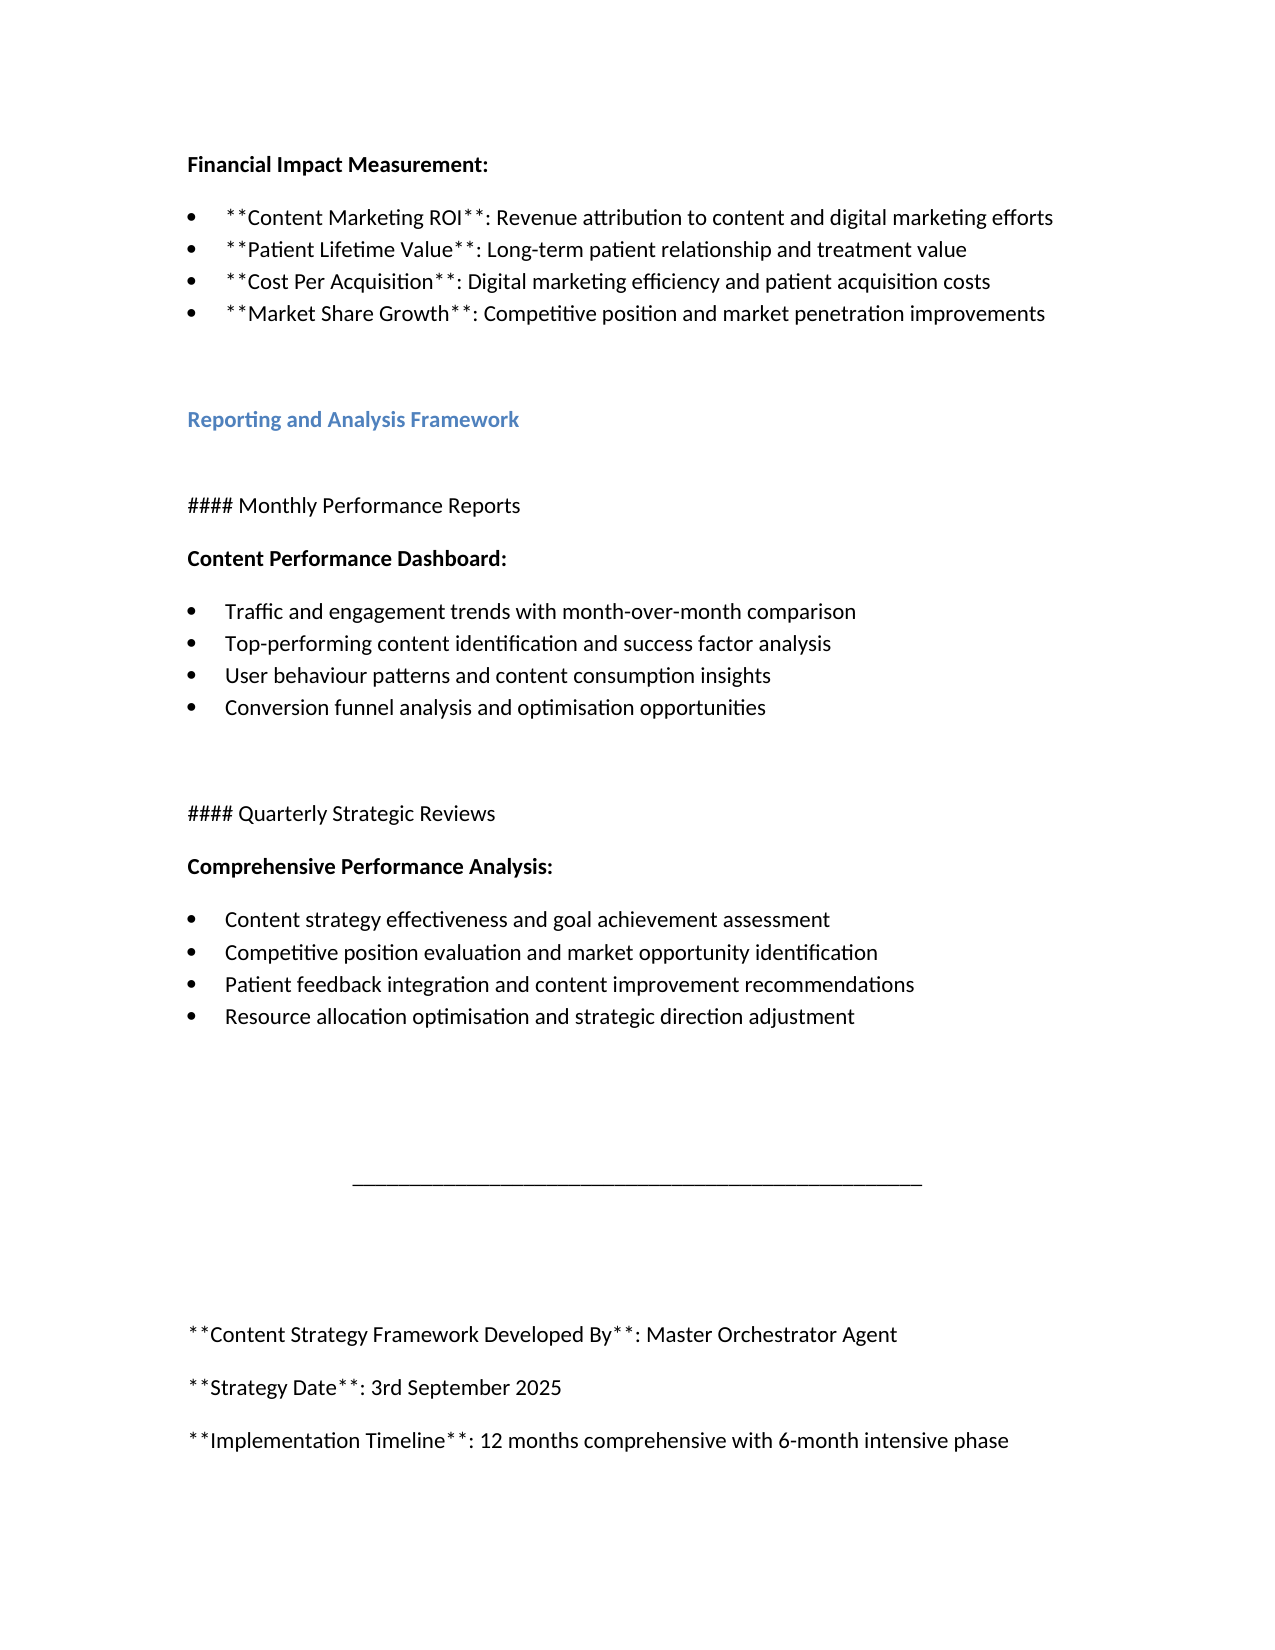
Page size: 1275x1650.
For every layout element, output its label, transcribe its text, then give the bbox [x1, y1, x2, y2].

subtitle Reporting and Analysis Framework [187, 406, 1087, 434]
text **Content Strategy Framework Developed By**: Master Orchestrator Agent [187, 1320, 1087, 1348]
text #### Quarterly Strategic Reviews [187, 799, 1087, 827]
text #### Monthly Performance Reports [187, 491, 1087, 519]
text Financial Impact Measurement: [187, 150, 1087, 178]
list Patient feedback integration and content improvement recommendations [187, 970, 1087, 998]
text Comprehensive Performance Analysis: [187, 852, 1087, 881]
text Content Performance Dashboard: [187, 544, 1087, 572]
list User behaviour patterns and content consumption insights [187, 661, 1087, 689]
list Traffic and engagement trends with month-over-month comparison [187, 597, 1087, 625]
list Content strategy effectiveness and goal achievement assessment [187, 906, 1087, 933]
list Competitive position evaluation and market opportunity identification [187, 938, 1087, 966]
list **Cost Per Acquisition**: Digital marketing efficiency and patient acquisition costs [187, 267, 1087, 295]
text **Implementation Timeline**: 12 months comprehensive with 6-month intensive phase [187, 1426, 1087, 1454]
list Resource allocation optimisation and strategic direction adjustment [187, 1002, 1087, 1030]
text __________________________________________________ [187, 1161, 1087, 1189]
list **Patient Lifetime Value**: Long-term patient relationship and treatment value [187, 235, 1087, 263]
list **Content Marketing ROI**: Revenue attribution to content and digital marketing efforts [187, 203, 1087, 231]
text **Strategy Date**: 3rd September 2025 [187, 1373, 1087, 1401]
list **Market Share Growth**: Competitive position and market penetration improvements [187, 299, 1087, 328]
list Top-performing content identification and success factor analysis [187, 629, 1087, 657]
list Conversion funnel analysis and optimisation opportunities [187, 693, 1087, 721]
